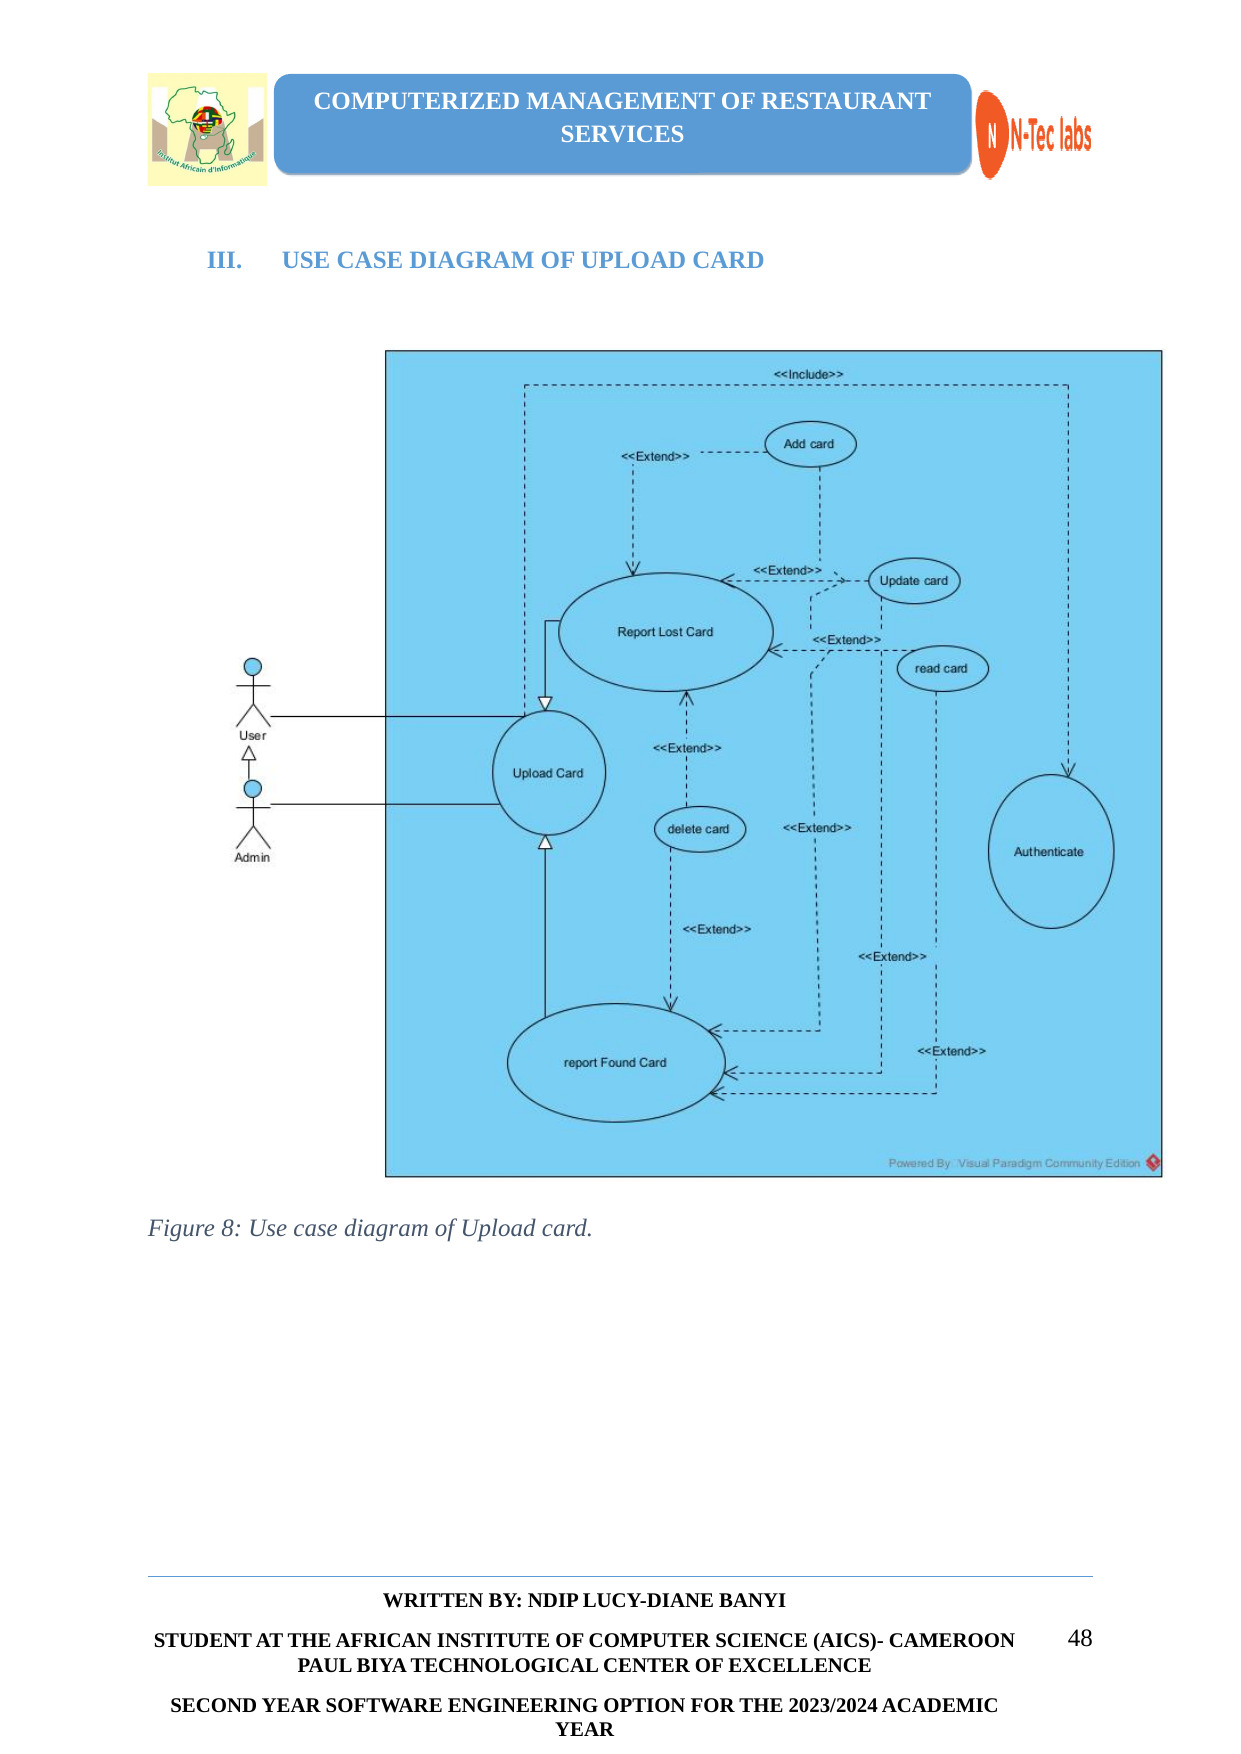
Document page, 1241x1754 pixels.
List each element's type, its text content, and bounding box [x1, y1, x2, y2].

subtitle USE CASE DIAGRAM OF UPLOAD CARD [207, 245, 1093, 274]
picture [221, 348, 1167, 1182]
picture [147, 73, 268, 186]
picture [971, 85, 1093, 186]
